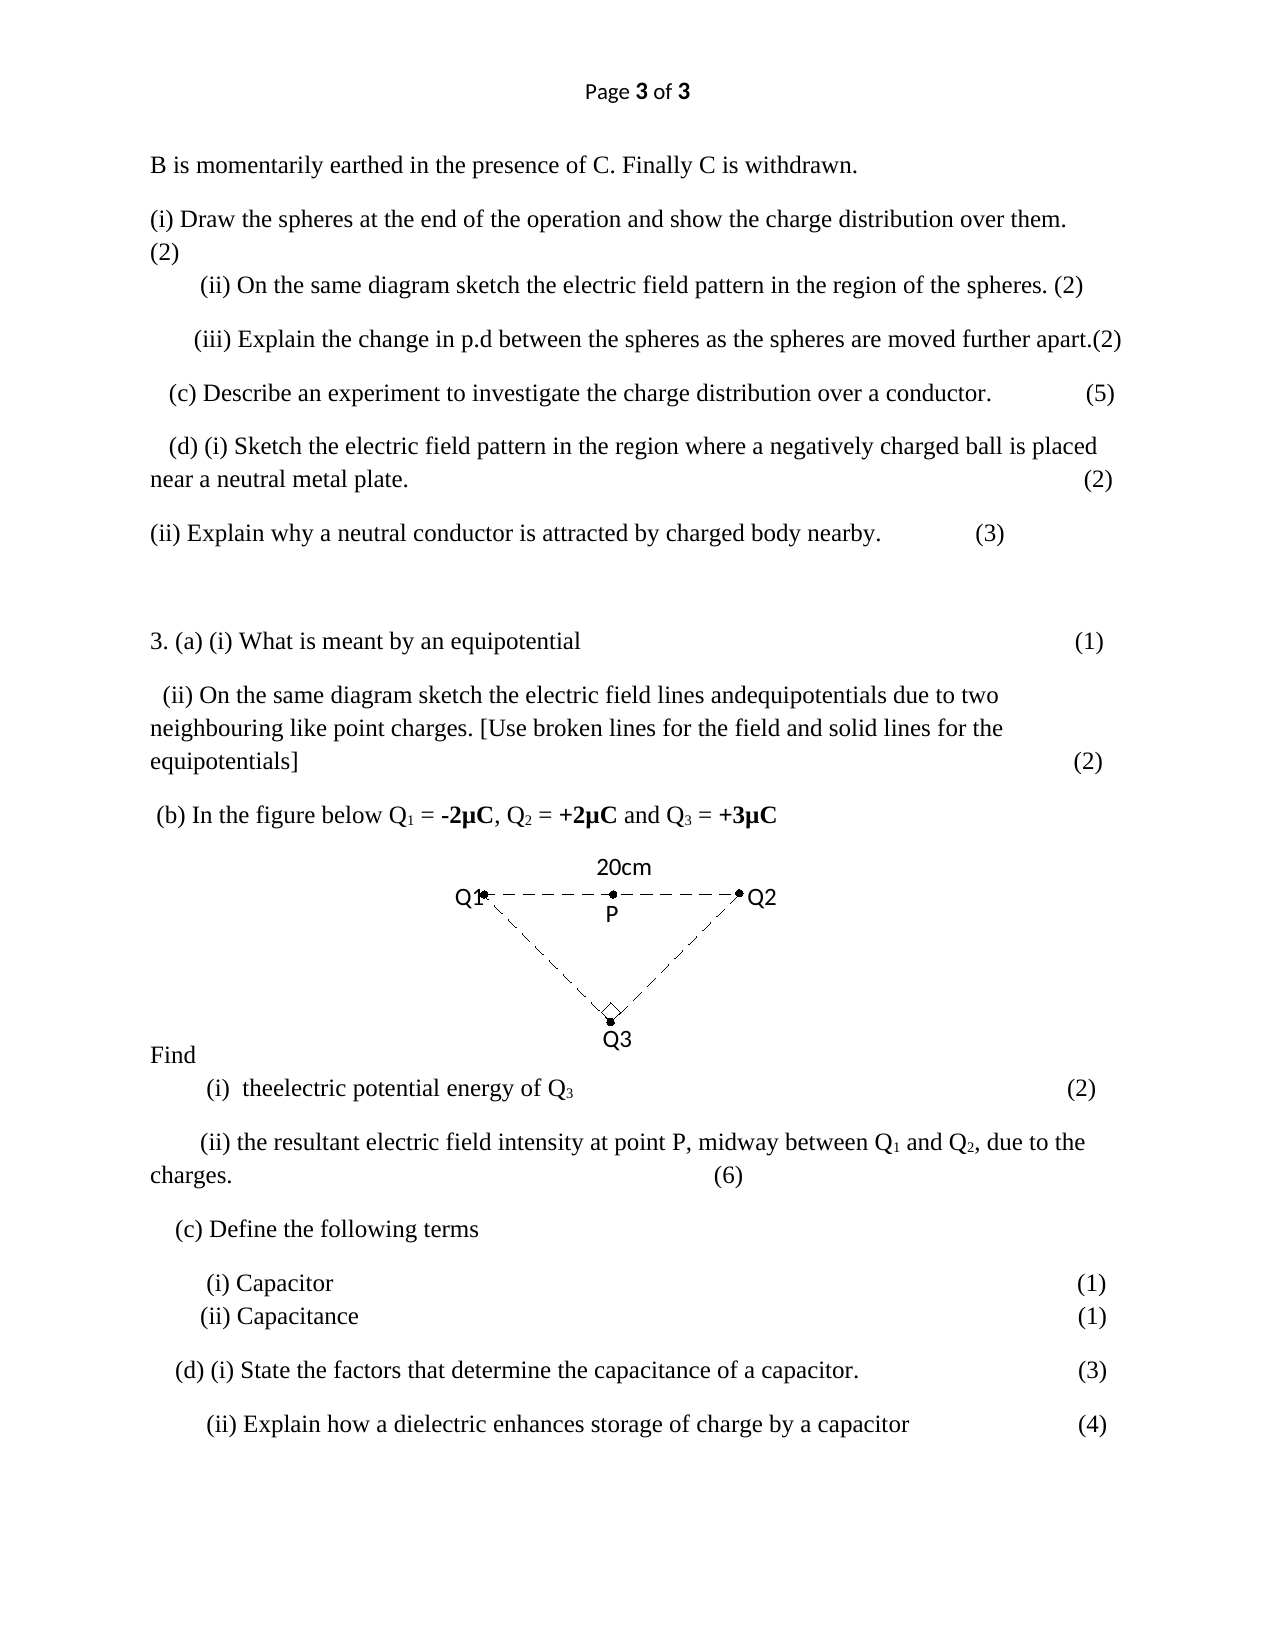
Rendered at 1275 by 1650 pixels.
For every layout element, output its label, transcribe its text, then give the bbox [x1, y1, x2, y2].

text (d) (i) State the factors that determine the capacitance of a capacitor. (3) [150, 1355, 1125, 1383]
text (c) Define the following terms [150, 1214, 1125, 1243]
text B is momentarily earthed in the presence of C. Finally C is withdrawn. [150, 150, 1125, 179]
text 3. (a) (i) What is meant by an equipotential (1) [150, 626, 1125, 655]
text (b) In the figure below Q1 = -2µC, Q2 = +2µC and Q3 = +3µC [150, 800, 1125, 828]
text (ii) the resultant electric field intensity at point P, midway between Q1 and Q2, due to the charges. (6) [150, 1127, 1125, 1189]
text (ii) Explain how a dielectric enhances storage of charge by a capacitor (4) [150, 1409, 1125, 1437]
text (i) Draw the spheres at the end of the operation and show the charge distribution over them. [150, 204, 1125, 233]
text Find [150, 1040, 1125, 1069]
text (i) theelectric potential energy of Q3 (2) [150, 1073, 1125, 1102]
text (ii) On the same diagram sketch the electric field pattern in the region of the spheres. (2) [150, 270, 1125, 299]
text (ii) On the same diagram sketch the electric field lines andequipotentials due to two neighbouring like point charges. [Use broken lines for the field and solid lines for the equipotentials] (2) [150, 680, 1125, 775]
text (ii) Explain why a neutral conductor is attracted by charged body nearby. (3) [150, 518, 1125, 547]
text (ii) Capacitance (1) [150, 1301, 1125, 1330]
text (iii) Explain the change in p.d between the spheres as the spheres are moved further apart.(2) [150, 324, 1125, 352]
text (c) Describe an experiment to investigate the charge distribution over a conductor. (5) [150, 378, 1125, 406]
text (2) [150, 237, 1125, 266]
text (i) Capacitor (1) [150, 1268, 1125, 1297]
text (d) (i) Sketch the electric field pattern in the region where a negatively charged ball is placed near a neutral metal plate. (2) [150, 431, 1125, 493]
